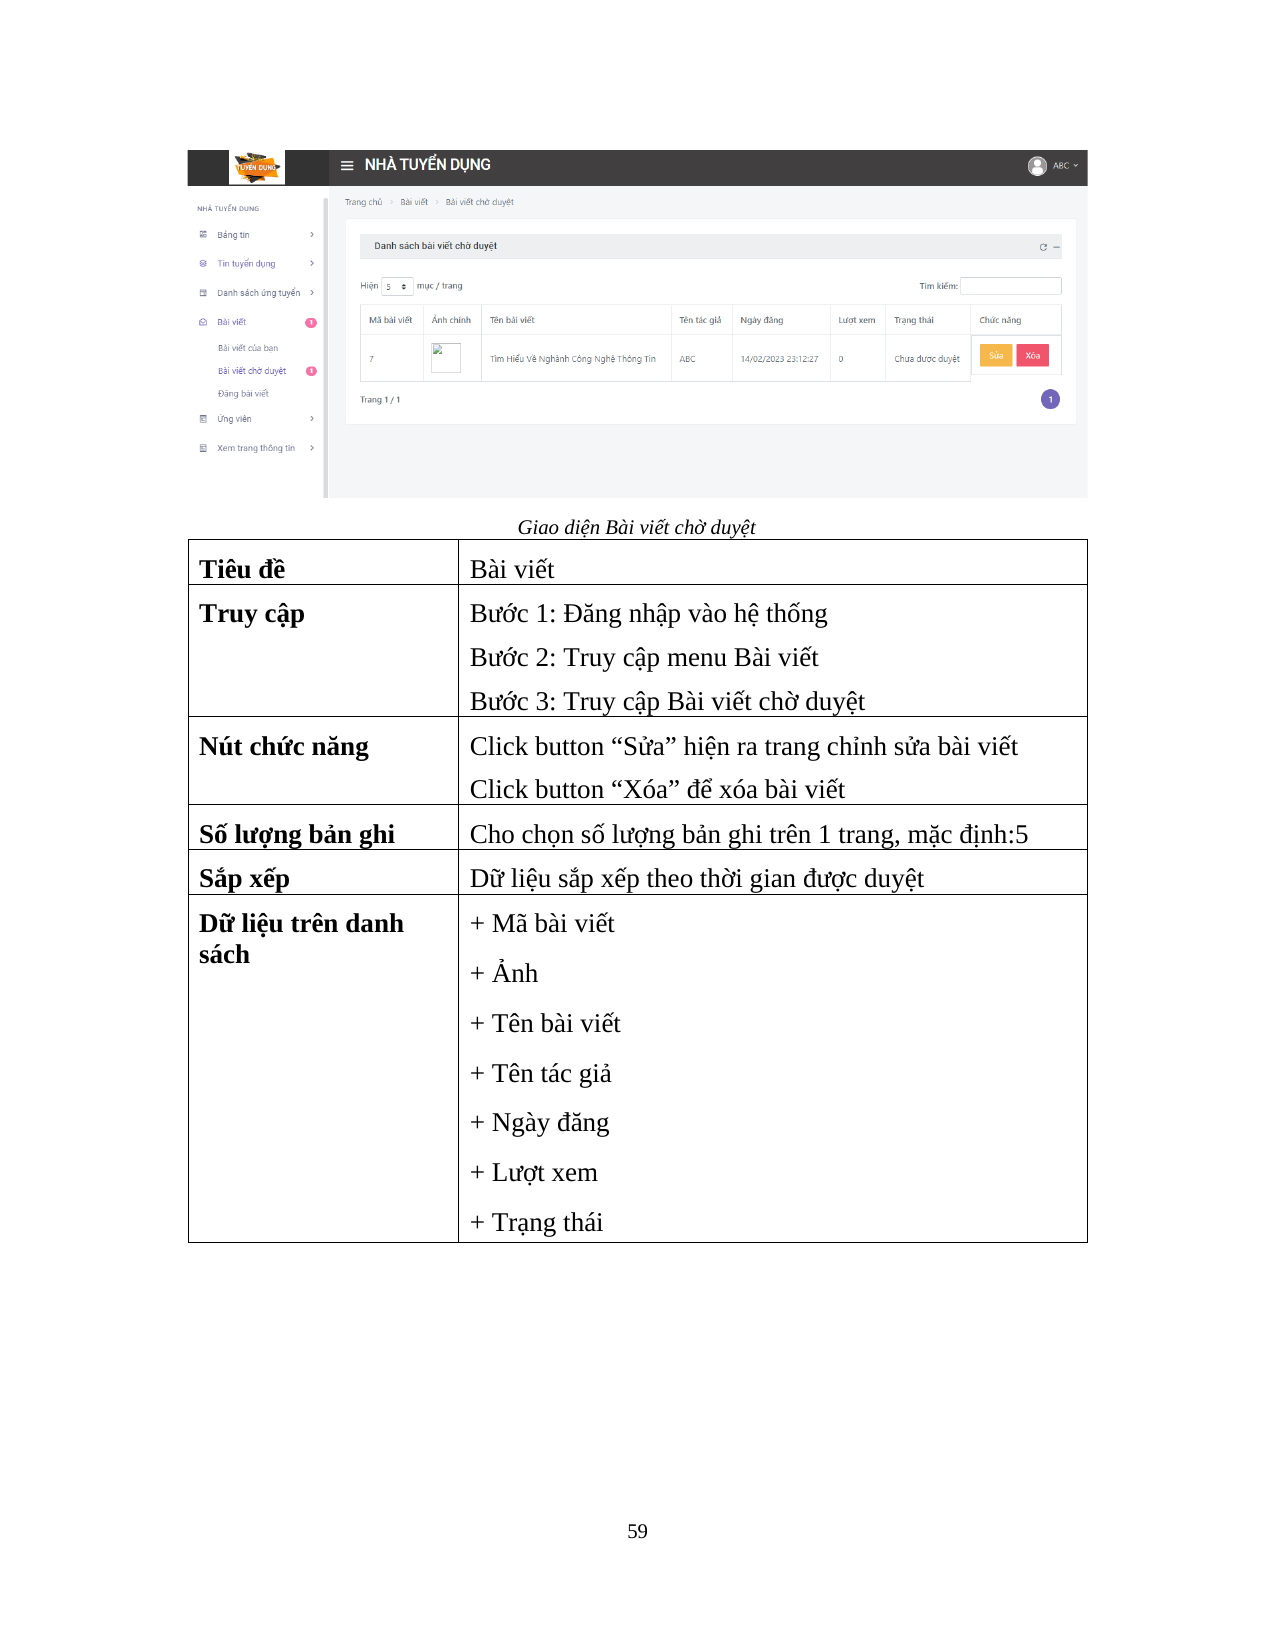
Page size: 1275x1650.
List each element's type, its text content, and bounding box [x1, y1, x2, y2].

table_cell Nút chức năng [189, 717, 458, 804]
table_cell Dữ liệu trên danh sách [189, 895, 458, 1242]
table_cell Click button “Sửa” hiện ra trang chỉnh sửa bài viết Click button “Xóa” để xóa bài viết [459, 717, 1087, 804]
table_cell Số lượng bản ghi [189, 805, 458, 849]
table_header Bài viết [459, 540, 1087, 584]
table_cell Dữ liệu sắp xếp theo thời gian được duyệt [459, 850, 1087, 894]
table_cell Cho chọn số lượng bản ghi trên 1 trang, mặc định:5 [459, 805, 1087, 849]
table_cell Bước 1: Đăng nhập vào hệ thống Bước 2: Truy cập menu Bài viết Bước 3: Truy cập Bài viết chờ duyệt [459, 585, 1087, 716]
table_cell Truy cập [189, 585, 458, 716]
picture [187, 150, 1088, 498]
text Giao diện Bài viết chờ duyệt [187, 515, 1087, 539]
table_cell + Mã bài viết + Ảnh + Tên bài viết + Tên tác giả + Ngày đăng + Lượt xem + Trạng thái [459, 895, 1087, 1242]
table_cell Sắp xếp [189, 850, 458, 894]
table_header Tiêu đề [189, 540, 458, 584]
